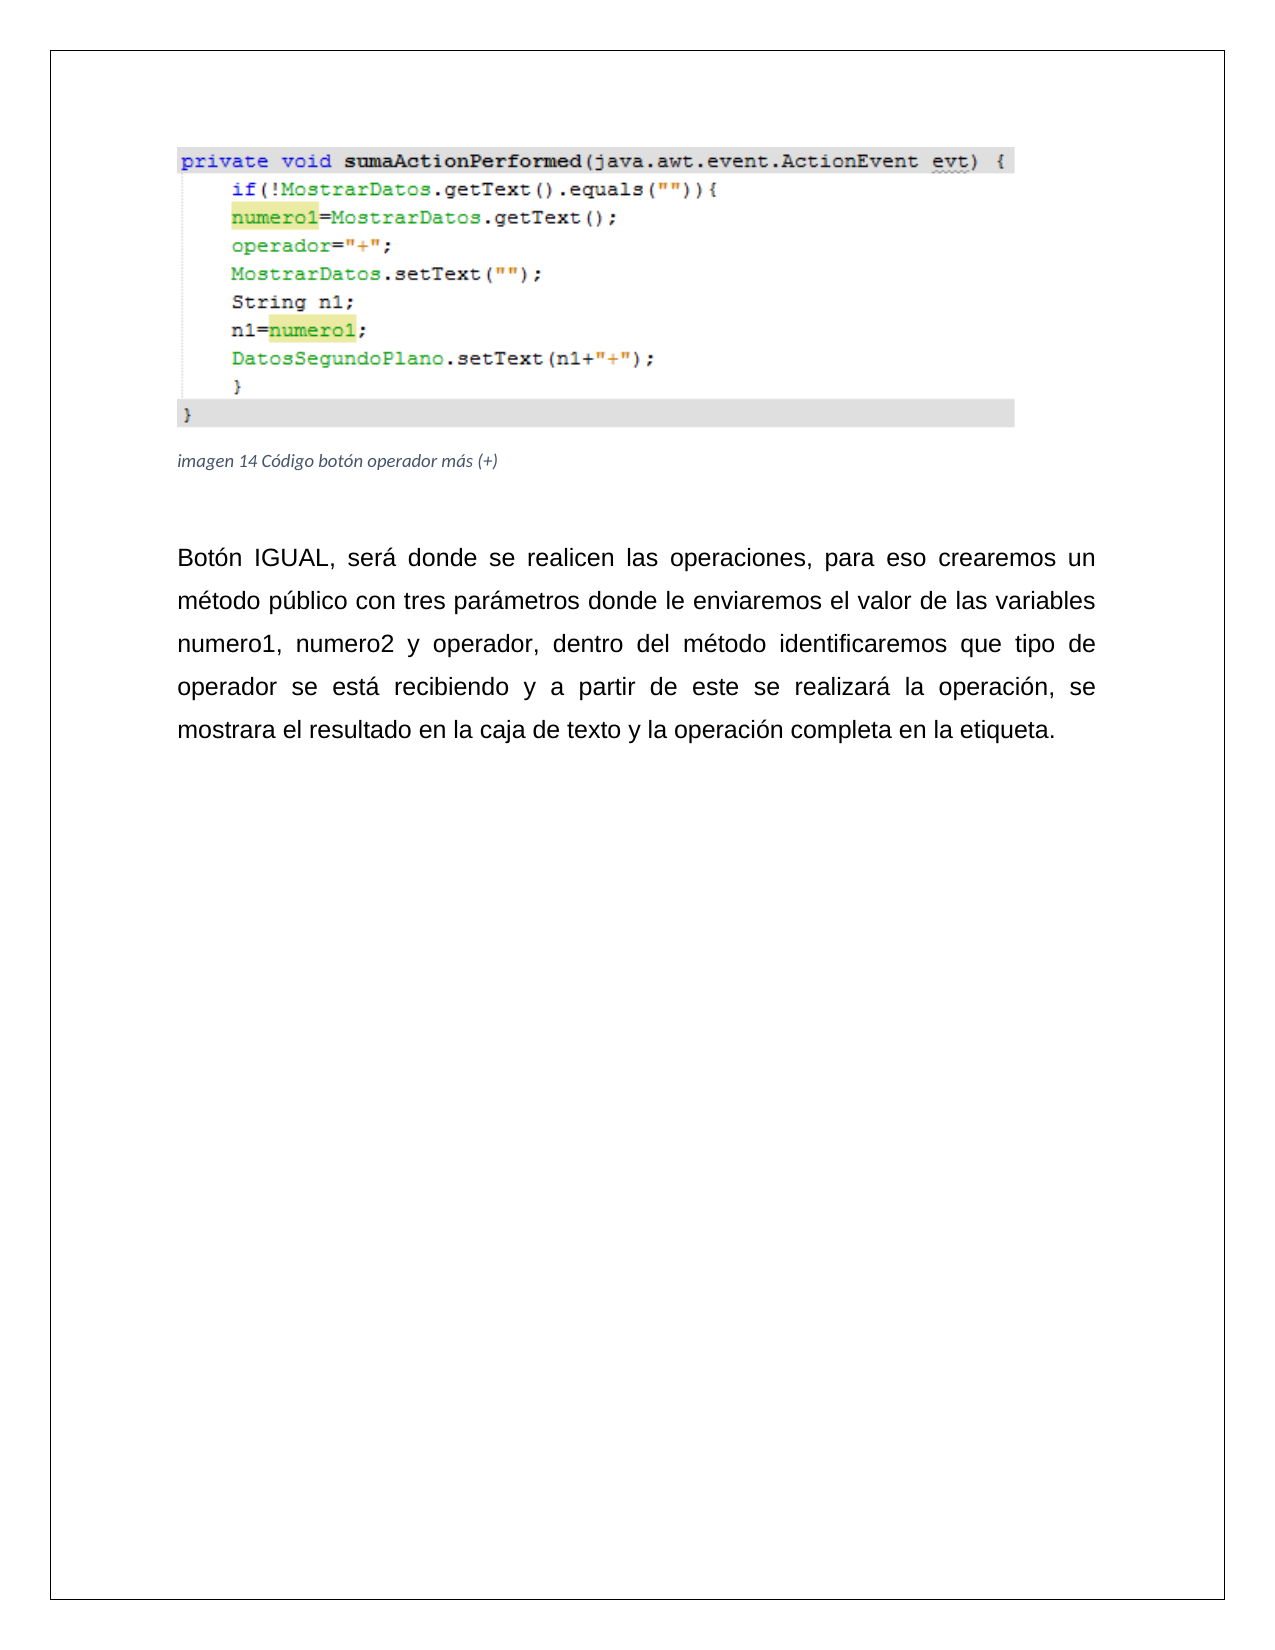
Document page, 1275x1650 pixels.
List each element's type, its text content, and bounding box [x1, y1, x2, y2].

text Botón IGUAL, será donde se realicen las operaciones, para eso crearemos un método público con tres parámetros donde le enviaremos el valor de las variables numero1, numero2 y operador, dentro del método identificaremos que tipo de operador se está recibiendo y a partir de este se realizará la operación, se mostrara el resultado en la caja de texto y la operación completa en la etiqueta. [177, 543, 1098, 744]
picture [177, 147, 1015, 429]
text imagen 14 Código botón operador más (+) [177, 449, 1098, 472]
